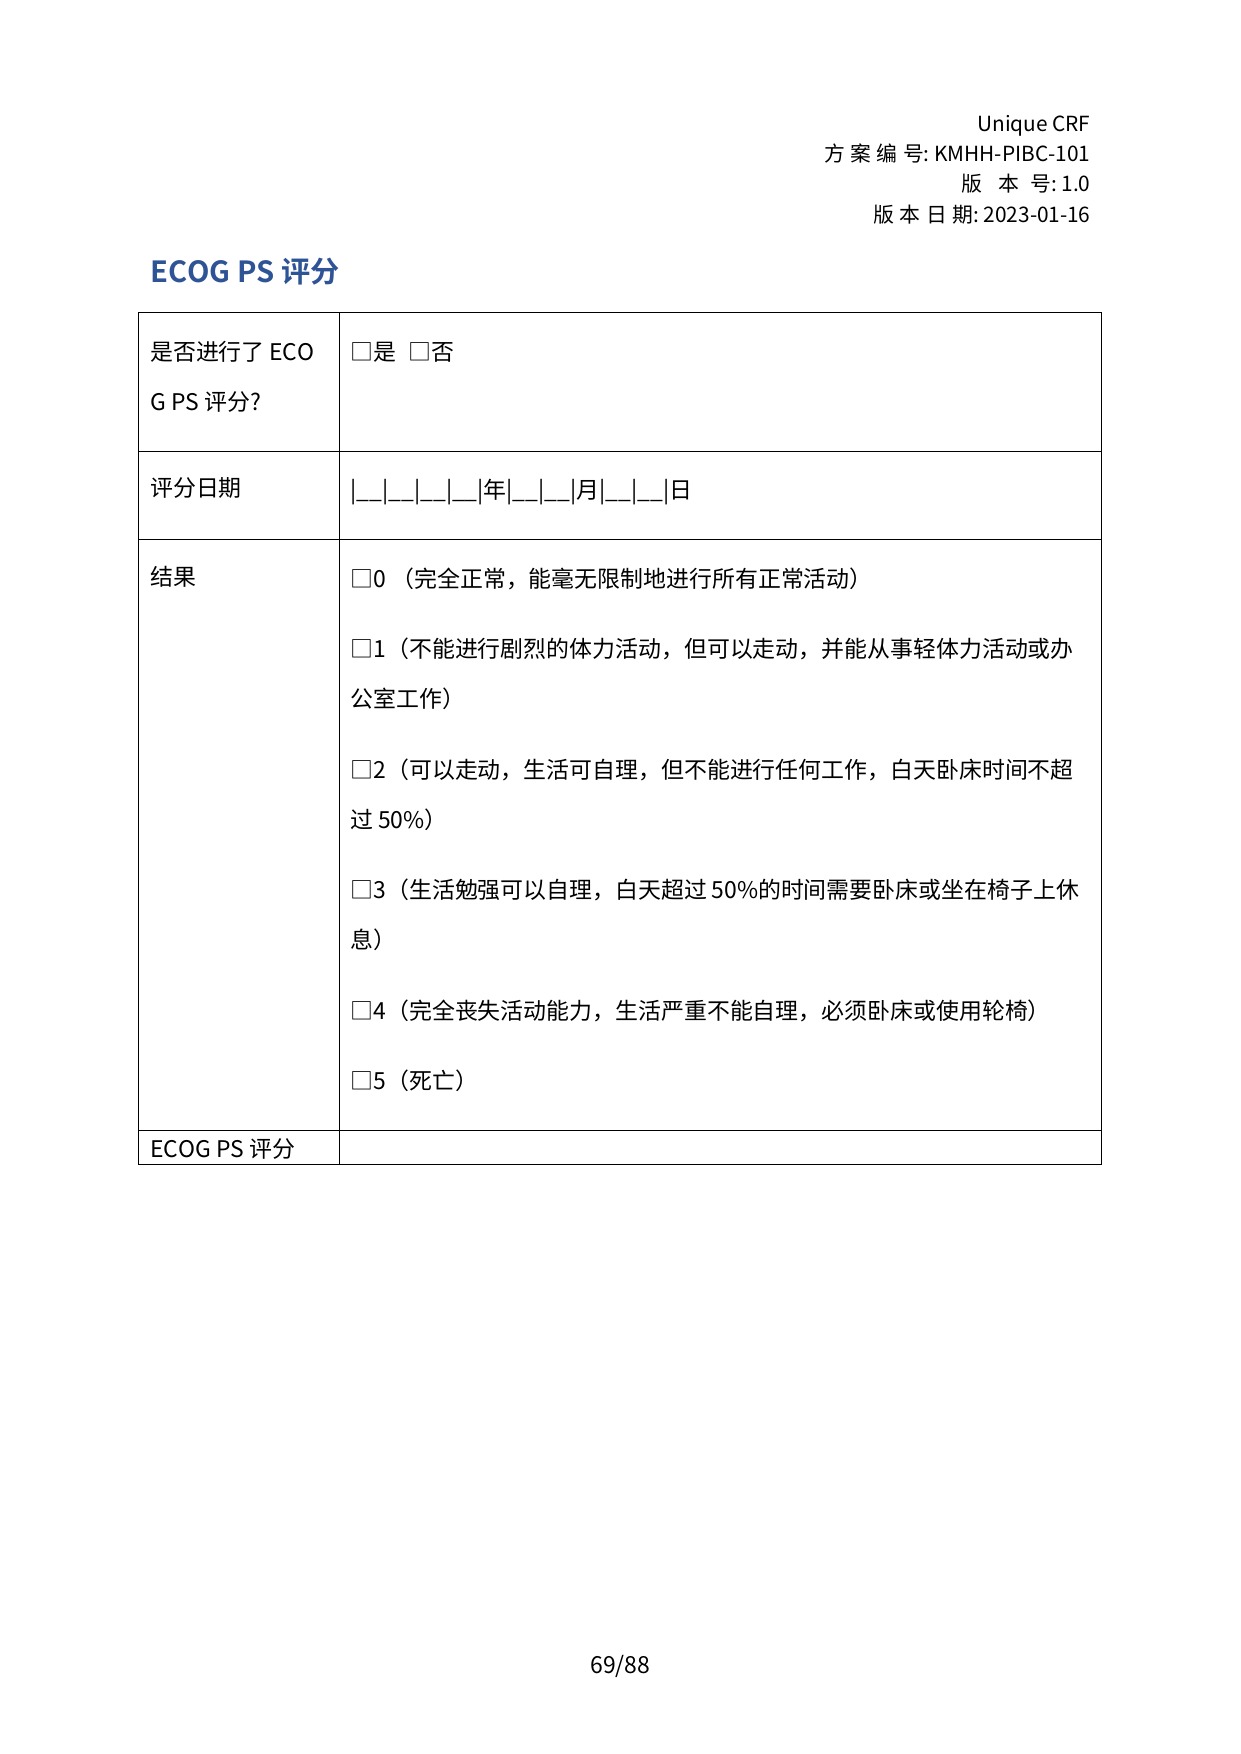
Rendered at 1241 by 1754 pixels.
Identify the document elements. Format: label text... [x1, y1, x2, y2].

table_cell ECOG PS 评分 [139, 1131, 339, 1164]
table_cell |__|__|__|__|年|__|__|月|__|__|日 [340, 452, 1101, 539]
table_cell □0 （完全正常，能毫无限制地进行所有正常活动） □1（不能进行剧烈的体力活动，但可以走动，并能从事轻体力活动或办公室工作） □2（可以走动，生活可自理，但不能进行任何工作，白天卧床时间不超过50%） □3（生活勉强可以自理，白天超过50%的时间需要卧床或坐在椅子上休息） □4（完全丧失活动能力，生活严重不能自理，必须卧床或使用轮椅） □5（死亡） [340, 540, 1101, 1130]
table_cell [340, 1131, 1101, 1164]
table_header □是 □否 [340, 313, 1101, 451]
table_cell 结果 [139, 540, 339, 1130]
subtitle ECOG PS 评分 [150, 249, 1090, 291]
table_cell 评分日期 [139, 452, 339, 539]
table_header 是否进行了ECOG PS 评分? [139, 313, 339, 451]
